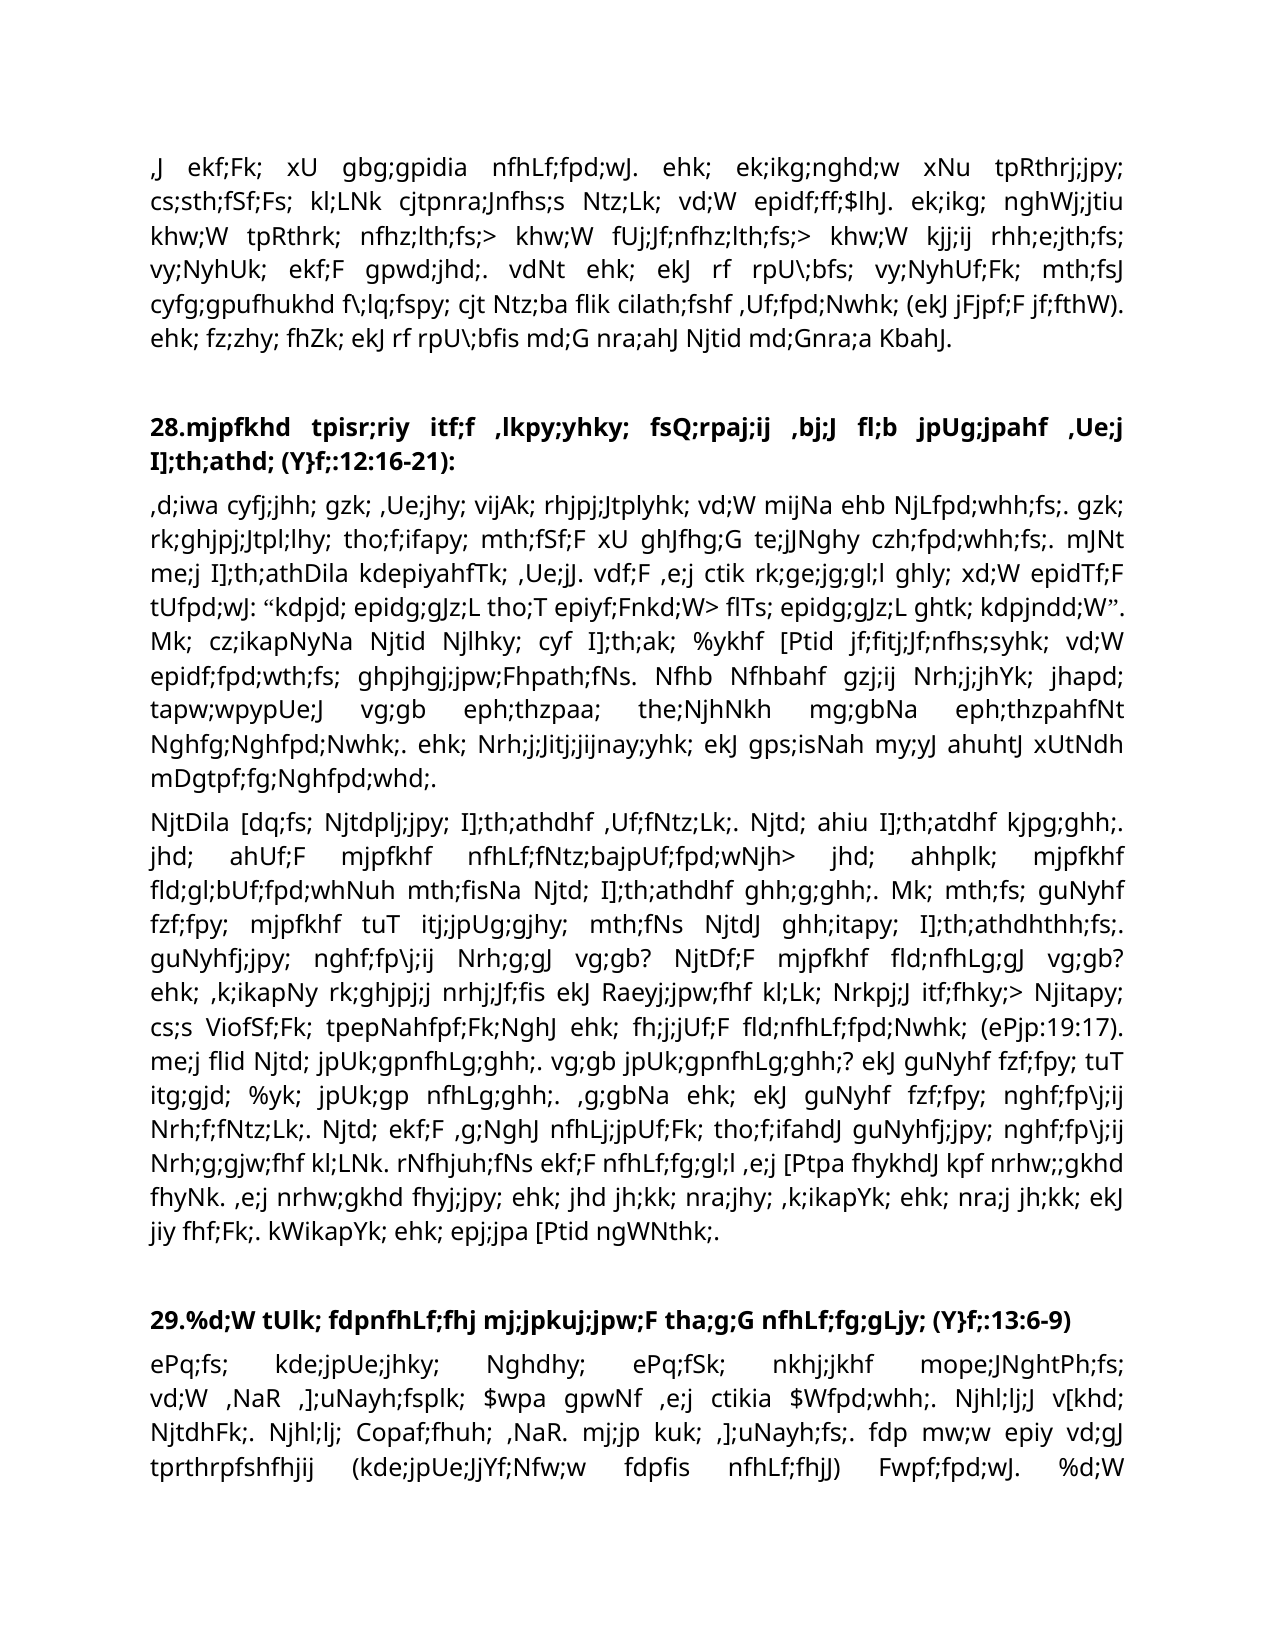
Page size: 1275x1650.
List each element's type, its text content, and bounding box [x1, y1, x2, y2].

text ,J ekf;Fk; xU gbg;gpidia nfhLf;fpd;wJ. ehk; ek;ikg;nghd;w xNu tpRthrj;jpy; cs;sth;fSf;Fs; kl;LNk cjtpnra;Jnfhs;s Ntz;Lk; vd;W epidf;ff;$lhJ. ek;ikg; nghWj;jtiu khw;W tpRthrk; nfhz;lth;fs;> khw;W fUj;Jf;nfhz;lth;fs;> khw;W kjj;ij rhh;e;jth;fs; vy;NyhUk; ekf;F gpwd;jhd;. vdNt ehk; ekJ rf rpU\;bfs; vy;NyhUf;Fk; mth;fsJ cyfg;gpufhukhd f\;lq;fspy; cjt Ntz;ba flik cilath;fshf ,Uf;fpd;Nwhk; (ekJ jFjpf;F jf;fthW). ehk; fz;zhy; fhZk; ekJ rf rpU\;bfis md;G nra;ahJ Njtid md;Gnra;a KbahJ. [150, 150, 1125, 354]
text ,d;iwa cyfj;jhh; gzk; ,Ue;jhy; vijAk; rhjpj;Jtplyhk; vd;W mijNa ehb NjLfpd;whh;fs;. gzk; rk;ghjpj;Jtpl;lhy; tho;f;ifapy; mth;fSf;F xU ghJfhg;G te;jJNghy czh;fpd;whh;fs;. mJNt me;j I];th;athDila kdepiyahfTk; ,Ue;jJ. vdf;F ,e;j ctik rk;ge;jg;gl;l ghly; xd;W epidTf;F tUfpd;wJ: “kdpjd; epidg;gJz;L tho;T epiyf;Fnkd;W> flTs; epidg;gJz;L ghtk; kdpjndd;W”. Mk; cz;ikapNyNa Njtid Njlhky; cyf I];th;ak; %ykhf [Ptid jf;fitj;Jf;nfhs;syhk; vd;W epidf;fpd;wth;fs; ghpjhgj;jpw;Fhpath;fNs. Nfhb Nfhbahf gzj;ij Nrh;j;jhYk; jhapd; tapw;wpypUe;J vg;gb eph;thzpaa; the;NjhNkh mg;gbNa eph;thzpahfNt Nghfg;Nghfpd;Nwhk;. ehk; Nrh;j;Jitj;jijnay;yhk; ekJ gps;isNah my;yJ ahuhtJ xUtNdh mDgtpf;fg;Nghfpd;whd;. [150, 488, 1125, 794]
text 28.mjpfkhd tpisr;riy itf;f ,lkpy;yhky; fsQ;rpaj;ij ,bj;J fl;b jpUg;jpahf ,Ue;j I];th;athd; (Y}f;:12:16-21): [150, 409, 1125, 477]
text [150, 1347, 1125, 1483]
text NjtDila [dq;fs; Njtdplj;jpy; I];th;athdhf ,Uf;fNtz;Lk;. Njtd; ahiu I];th;atdhf kjpg;ghh;. jhd; ahUf;F mjpfkhf nfhLf;fNtz;bajpUf;fpd;wNjh> jhd; ahhplk; mjpfkhf fld;gl;bUf;fpd;whNuh mth;fisNa Njtd; I];th;athdhf ghh;g;ghh;. Mk; mth;fs; guNyhf fzf;fpy; mjpfkhf tuT itj;jpUg;gjhy; mth;fNs NjtdJ ghh;itapy; I];th;athdhthh;fs;. guNyhfj;jpy; nghf;fp\j;ij Nrh;g;gJ vg;gb? NjtDf;F mjpfkhf fld;nfhLg;gJ vg;gb? ehk; ,k;ikapNy rk;ghjpj;j nrhj;Jf;fis ekJ Raeyj;jpw;fhf kl;Lk; Nrkpj;J itf;fhky;> Njitapy; cs;s ViofSf;Fk; tpepNahfpf;Fk;NghJ ehk; fh;j;jUf;F fld;nfhLf;fpd;Nwhk; (ePjp:19:17). me;j flid Njtd; jpUk;gpnfhLg;ghh;. vg;gb jpUk;gpnfhLg;ghh;? ekJ guNyhf fzf;fpy; tuT itg;gjd; %yk; jpUk;gp nfhLg;ghh;. ,g;gbNa ehk; ekJ guNyhf fzf;fpy; nghf;fp\j;ij Nrh;f;fNtz;Lk;. Njtd; ekf;F ,g;NghJ nfhLj;jpUf;Fk; tho;f;ifahdJ guNyhfj;jpy; nghf;fp\j;ij Nrh;g;gjw;fhf kl;LNk. rNfhjuh;fNs ekf;F nfhLf;fg;gl;l ,e;j [Ptpa fhykhdJ kpf nrhw;;gkhd fhyNk. ,e;j nrhw;gkhd fhyj;jpy; ehk; jhd jh;kk; nra;jhy; ,k;ikapYk; ehk; nra;j jh;kk; ekJ jiy fhf;Fk;. kWikapYk; ehk; epj;jpa [Ptid ngWNthk;. [150, 805, 1125, 1248]
text 29.%d;W tUlk; fdpnfhLf;fhj mj;jpkuj;jpw;F tha;g;G nfhLf;fg;gLjy; (Y}f;:13:6-9) [150, 1302, 1125, 1337]
